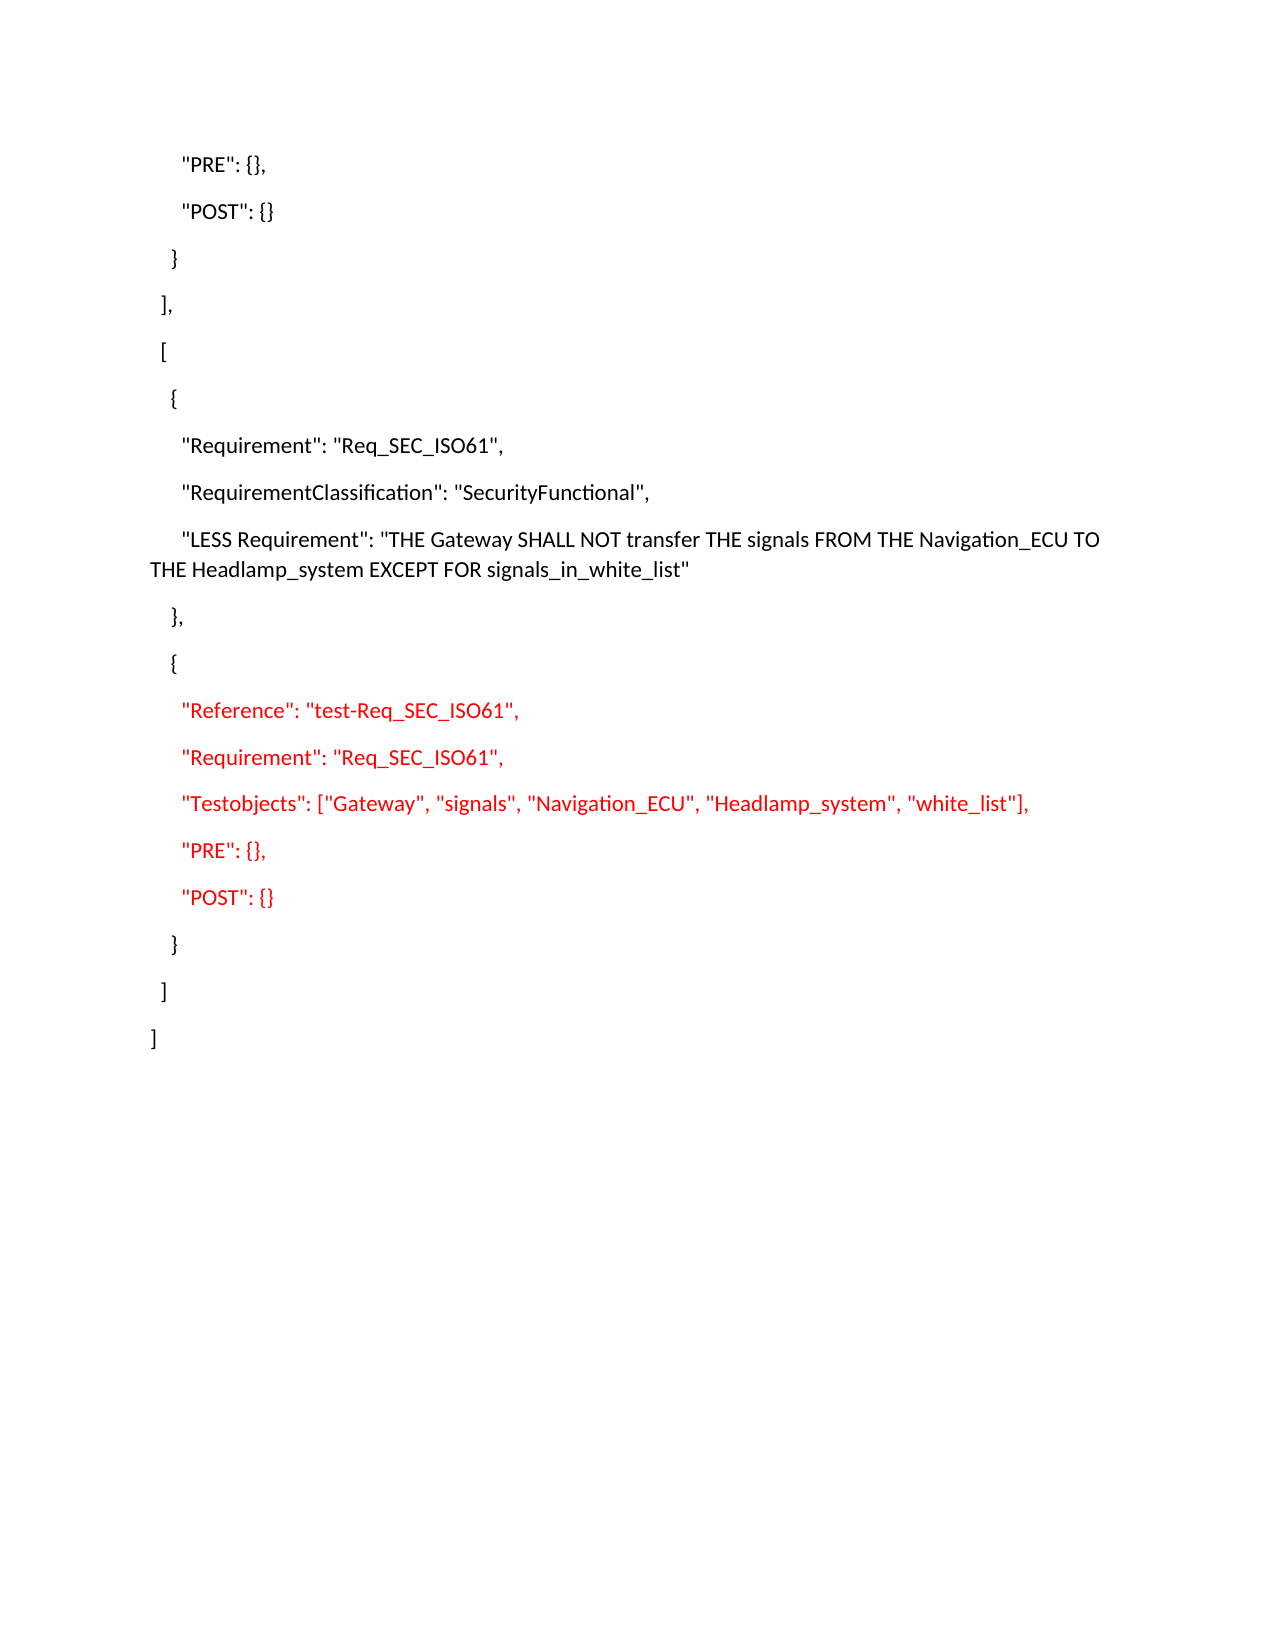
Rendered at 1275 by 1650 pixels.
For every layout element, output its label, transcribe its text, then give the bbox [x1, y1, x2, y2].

text { [150, 649, 1125, 677]
text [ [150, 337, 1125, 366]
text "Requirement": "Req_SEC_ISO61", [150, 743, 1125, 771]
text { [150, 384, 1125, 412]
text "Testobjects": ["Gateway", "signals", "Navigation_ECU", "Headlamp_system", "white_list"], [150, 789, 1125, 818]
text "PRE": {}, [150, 150, 1125, 178]
text "RequirementClassification": "SecurityFunctional", [150, 478, 1125, 506]
text "Requirement": "Req_SEC_ISO61", [150, 431, 1125, 459]
text "POST": {} [150, 197, 1125, 225]
text "Reference": "test-Req_SEC_ISO61", [150, 696, 1125, 724]
text }, [150, 602, 1125, 630]
text ] [150, 977, 1125, 1005]
text ], [150, 291, 1125, 319]
text } [150, 244, 1125, 272]
text ] [150, 1024, 1125, 1052]
text "POST": {} [150, 883, 1125, 911]
text } [150, 930, 1125, 958]
text "PRE": {}, [150, 836, 1125, 864]
text "LESS Requirement": "THE Gateway SHALL NOT transfer THE signals FROM THE Navigation_ECU TO THE Headlamp_system EXCEPT FOR signals_in_white_list" [150, 525, 1125, 583]
